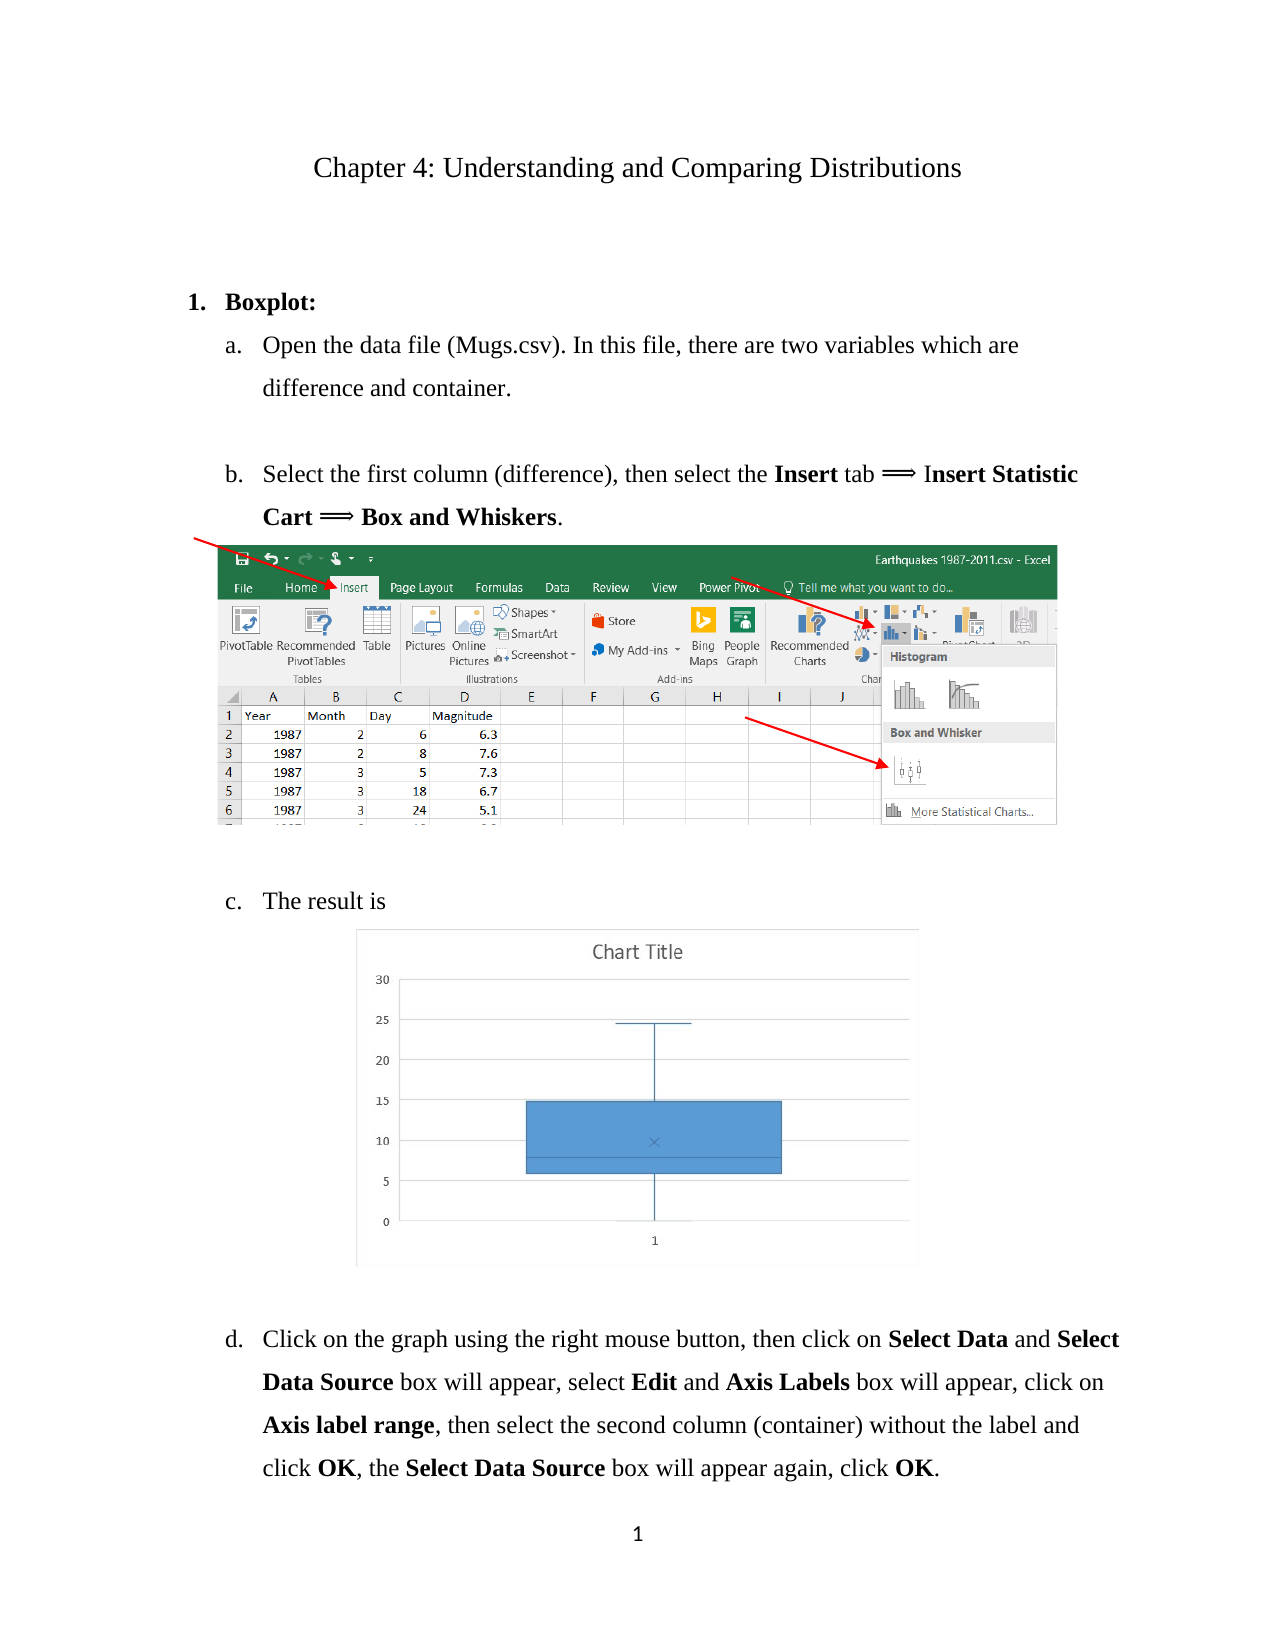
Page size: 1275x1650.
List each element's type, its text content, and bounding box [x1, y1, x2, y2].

list Click on the graph using the right mouse button, then click on Select Data and Select Data Source box will appear, select Edit and Axis Labels box will appear, click on Axis label range, then select the second column (container) without the label and click OK, the Select Data Source box will appear again, click OK. [225, 1324, 1125, 1482]
list Select the first column (difference), then select the Insert tab Insert Statistic Cart Box and Whiskers. [225, 459, 1125, 531]
text Chapter 4: Understanding and Comparing Distributions [150, 150, 1125, 183]
list Open the data file (Mugs.csv). In this file, there are two variables which are difference and container. [225, 330, 1125, 402]
picture [217, 545, 1058, 825]
list Boxplot: [187, 287, 1125, 315]
picture [356, 929, 919, 1267]
list The result is [225, 886, 1125, 915]
